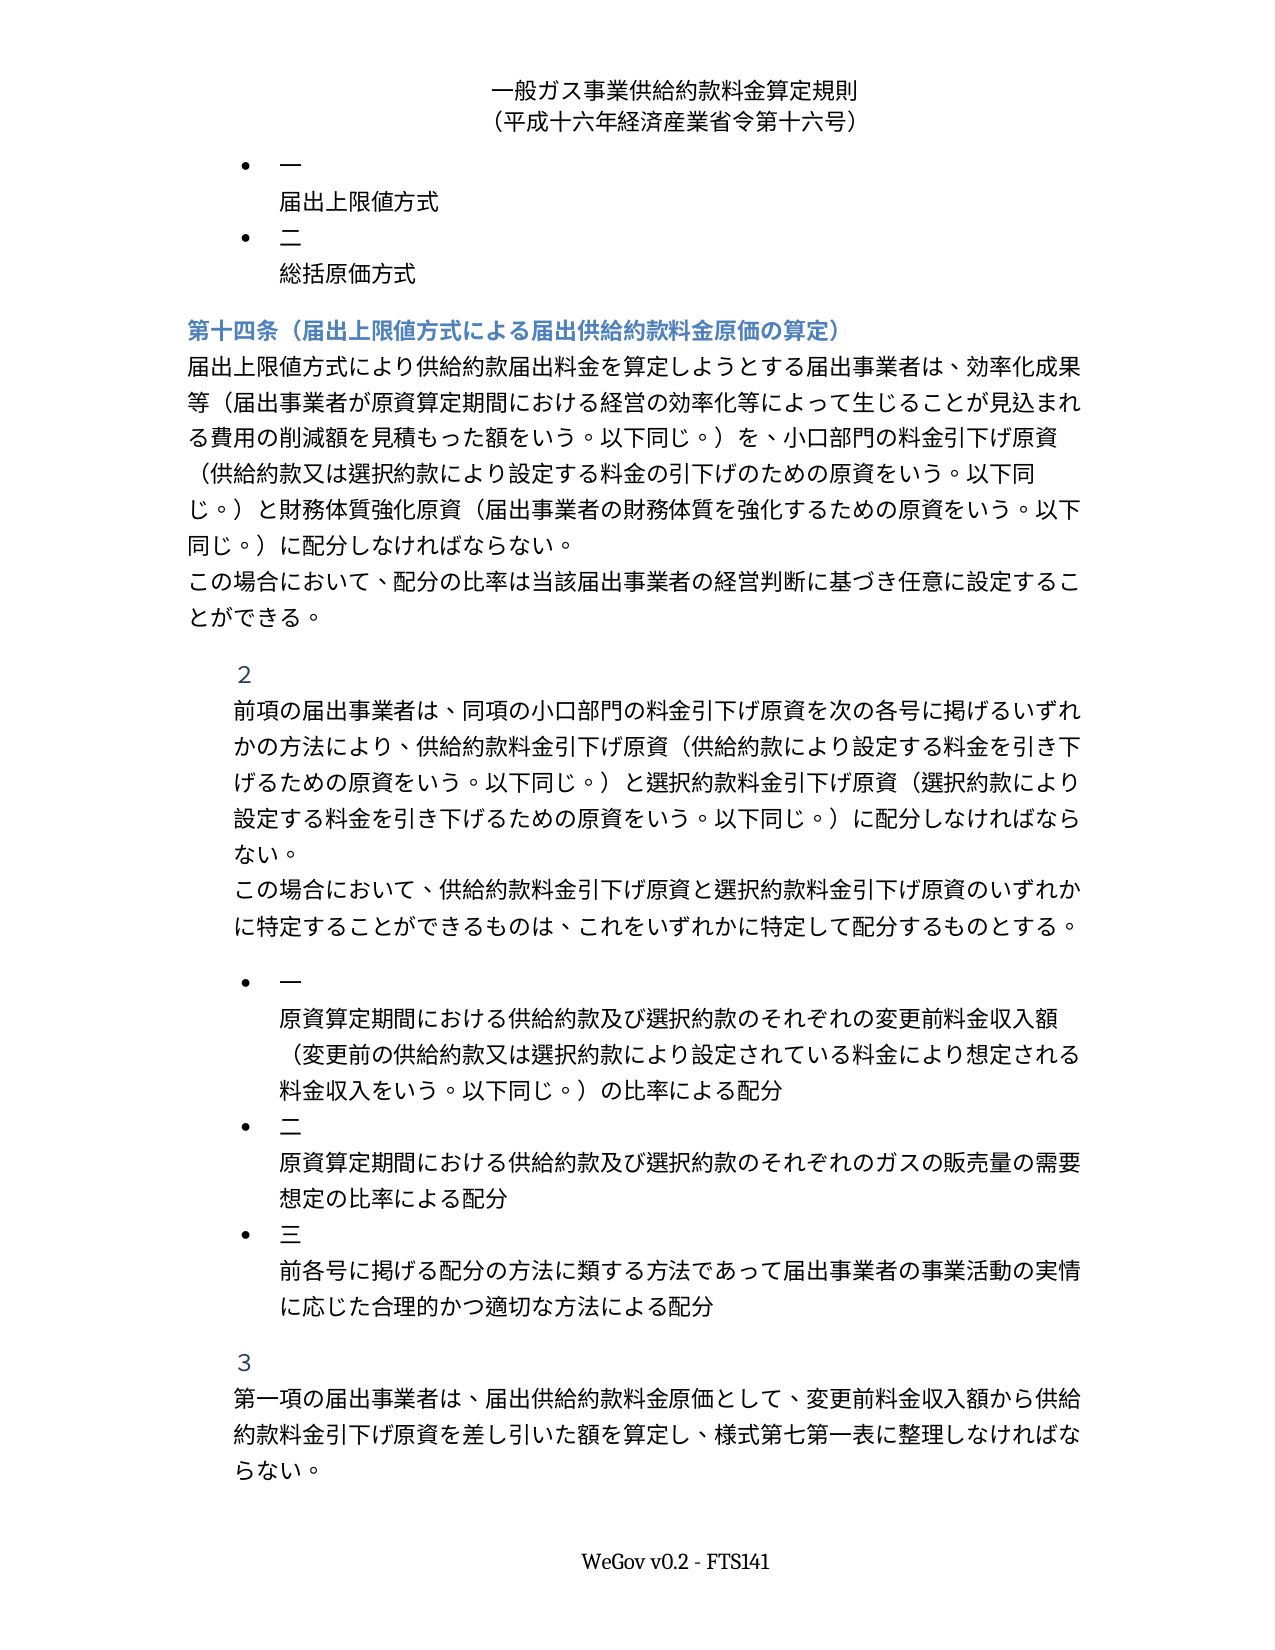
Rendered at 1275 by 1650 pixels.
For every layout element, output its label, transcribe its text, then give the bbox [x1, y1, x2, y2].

subtitle ３ [233, 1347, 1087, 1379]
list 二 原資算定期間における供給約款及び選択約款のそれぞれのガスの販売量の需要想定の比率による配分 [242, 1111, 1087, 1214]
list 一 原資算定期間における供給約款及び選択約款のそれぞれの変更前料金収入額（変更前の供給約款又は選択約款により設定されている料金により想定される料金収入をいう。以下同じ。）の比率による配分 [242, 967, 1087, 1106]
text 第一項の届出事業者は、届出供給約款料金原価として、変更前料金収入額から供給約款料金引下げ原資を差し引いた額を算定し、様式第七第一表に整理しなければならない。 [233, 1383, 1087, 1486]
subtitle ２ [233, 659, 1087, 690]
text 前項の届出事業者は、同項の小口部門の料金引下げ原資を次の各号に掲げるいずれかの方法により、供給約款料金引下げ原資（供給約款により設定する料金を引き下げるための原資をいう。以下同じ。）と選択約款料金引下げ原資（選択約款により設定する料金を引き下げるための原資をいう。以下同じ。）に配分しなければならない。 この場合において、供給約款料金引下げ原資と選択約款料金引下げ原資のいずれかに特定することができるものは、これをいずれかに特定して配分するものとする。 [233, 695, 1087, 942]
text 届出上限値方式により供給約款届出料金を算定しようとする届出事業者は、効率化成果等（届出事業者が原資算定期間における経営の効率化等によって生じることが見込まれる費用の削減額を見積もった額をいう。以下同じ。）を、小口部門の料金引下げ原資（供給約款又は選択約款により設定する料金の引下げのための原資をいう。以下同じ。）と財務体質強化原資（届出事業者の財務体質を強化するための原資をいう。以下同じ。）に配分しなければならない。 この場合において、配分の比率は当該届出事業者の経営判断に基づき任意に設定することができる。 [187, 351, 1087, 633]
list 一 届出上限値方式 [242, 150, 1087, 217]
list 三 前各号に掲げる配分の方法に類する方法であって届出事業者の事業活動の実情に応じた合理的かつ適切な方法による配分 [242, 1219, 1087, 1322]
list 二 総括原価方式 [242, 222, 1087, 289]
subtitle 第十四条（届出上限値方式による届出供給約款料金原価の算定） [187, 314, 1087, 346]
